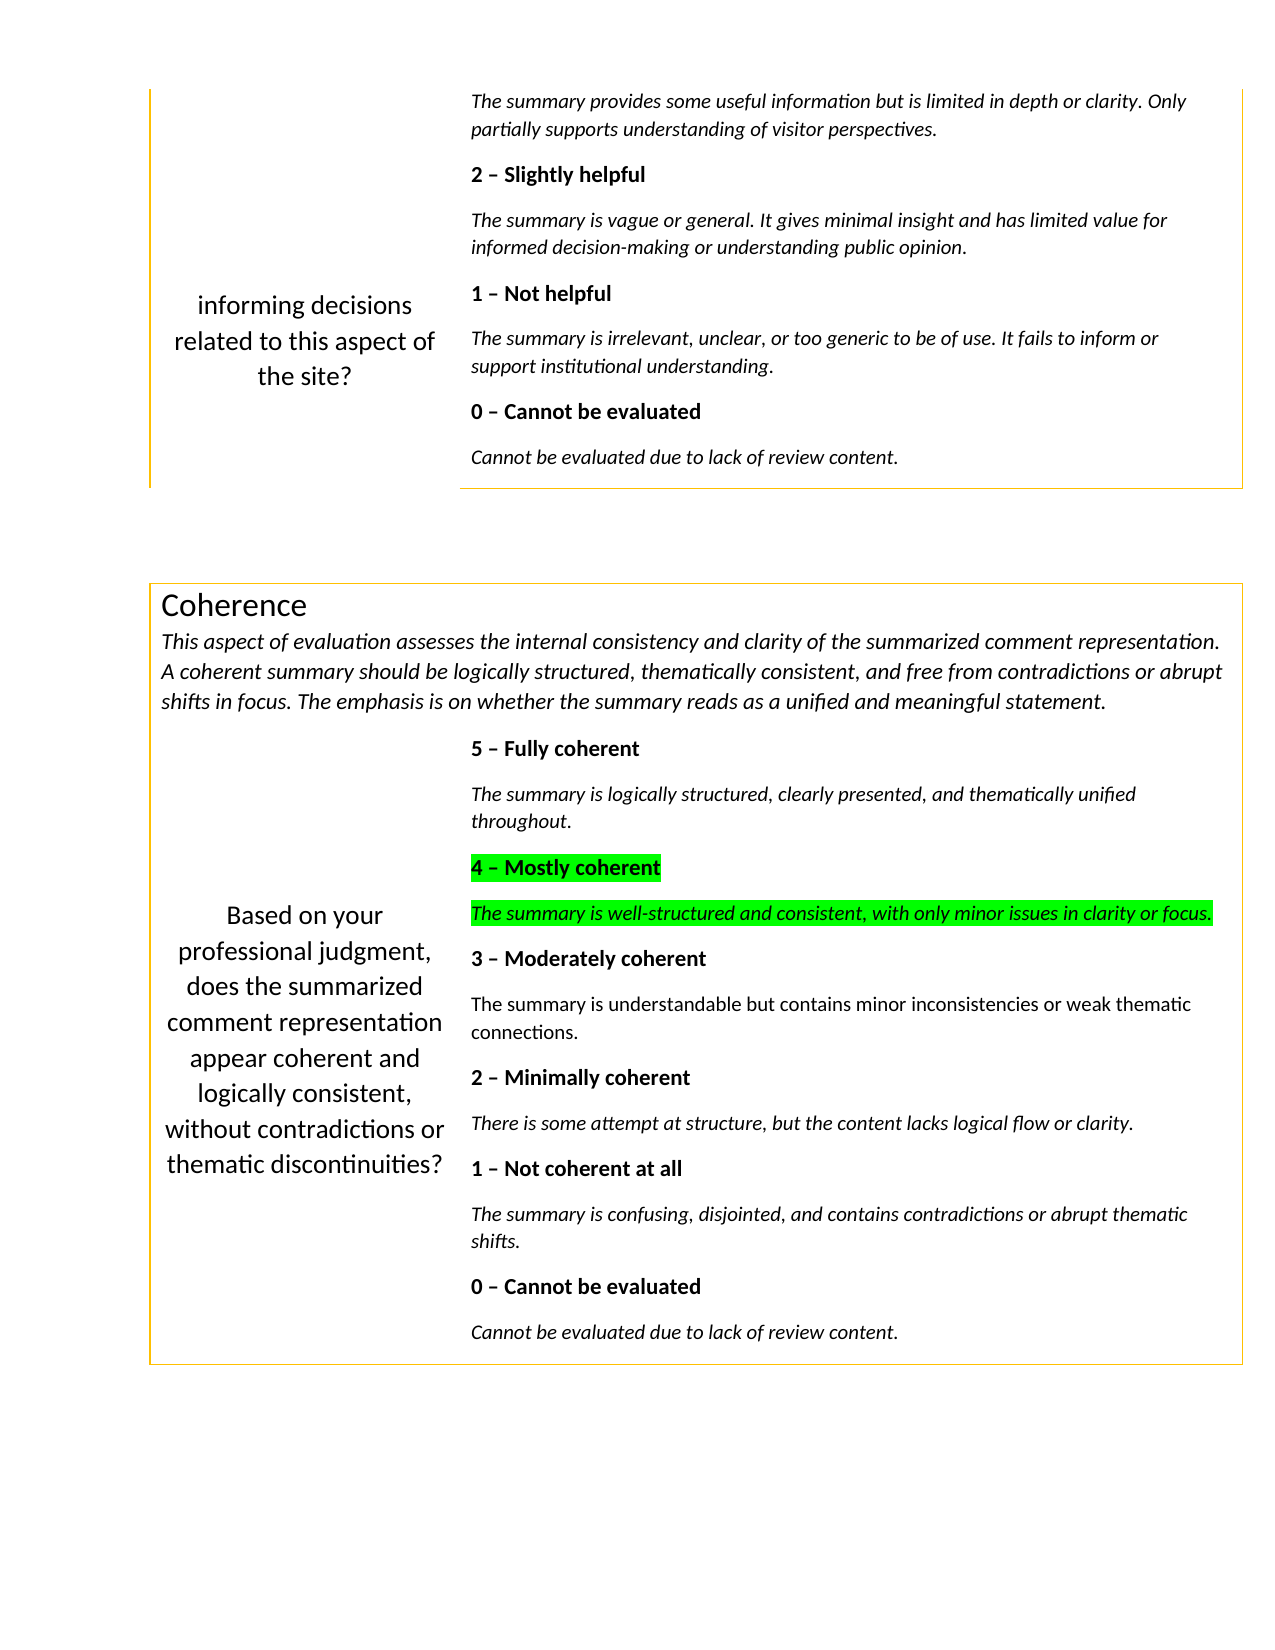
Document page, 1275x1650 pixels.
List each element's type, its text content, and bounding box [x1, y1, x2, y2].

table_cell 1 – Not coherent at all The summary is confusing, disjointed, and contains contradictions or abrupt thematic shifts. [460, 1154, 1242, 1272]
table_cell 2 – Slightly helpful The summary is vague or general. It gives minimal insight and has limited value for informed decision-making or understanding public opinion. [460, 160, 1242, 279]
table_cell 1 – Not helpful The summary is irrelevant, unclear, or too generic to be of use. It fails to inform or support institutional understanding. [460, 279, 1242, 397]
table_cell Based on your professional judgment, does the summarized comment representation appear coherent and logically consistent, without contradictions or thematic discontinuities? [151, 734, 459, 1363]
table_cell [460, 89, 1242, 160]
table_header Coherence This aspect of evaluation assesses the internal consistency and clarity of the summarized comment representation. A coherent summary should be logically structured, thematically consistent, and free from contradictions or abrupt shifts in focus. The emphasis is on whether the summary reads as a unified and meaningful statement. [151, 584, 1242, 734]
table_cell 3 – Moderately coherent The summary is understandable but contains minor inconsistencies or weak thematic connections. [460, 945, 1242, 1063]
table_cell 0 – Cannot be evaluated Cannot be evaluated due to lack of review content. [460, 397, 1242, 488]
table_cell 2 – Minimally coherent There is some attempt at structure, but the content lacks logical flow or clarity. [460, 1063, 1242, 1154]
table_cell 5 – Fully coherent The summary is logically structured, clearly presented, and thematically unified throughout. [460, 734, 1242, 852]
table_cell 0 – Cannot be evaluated Cannot be evaluated due to lack of review content. [460, 1273, 1242, 1363]
table_cell 4 – Mostly coherent The summary is well-structured and consistent, with only minor issues in clarity or focus. [460, 853, 1242, 944]
